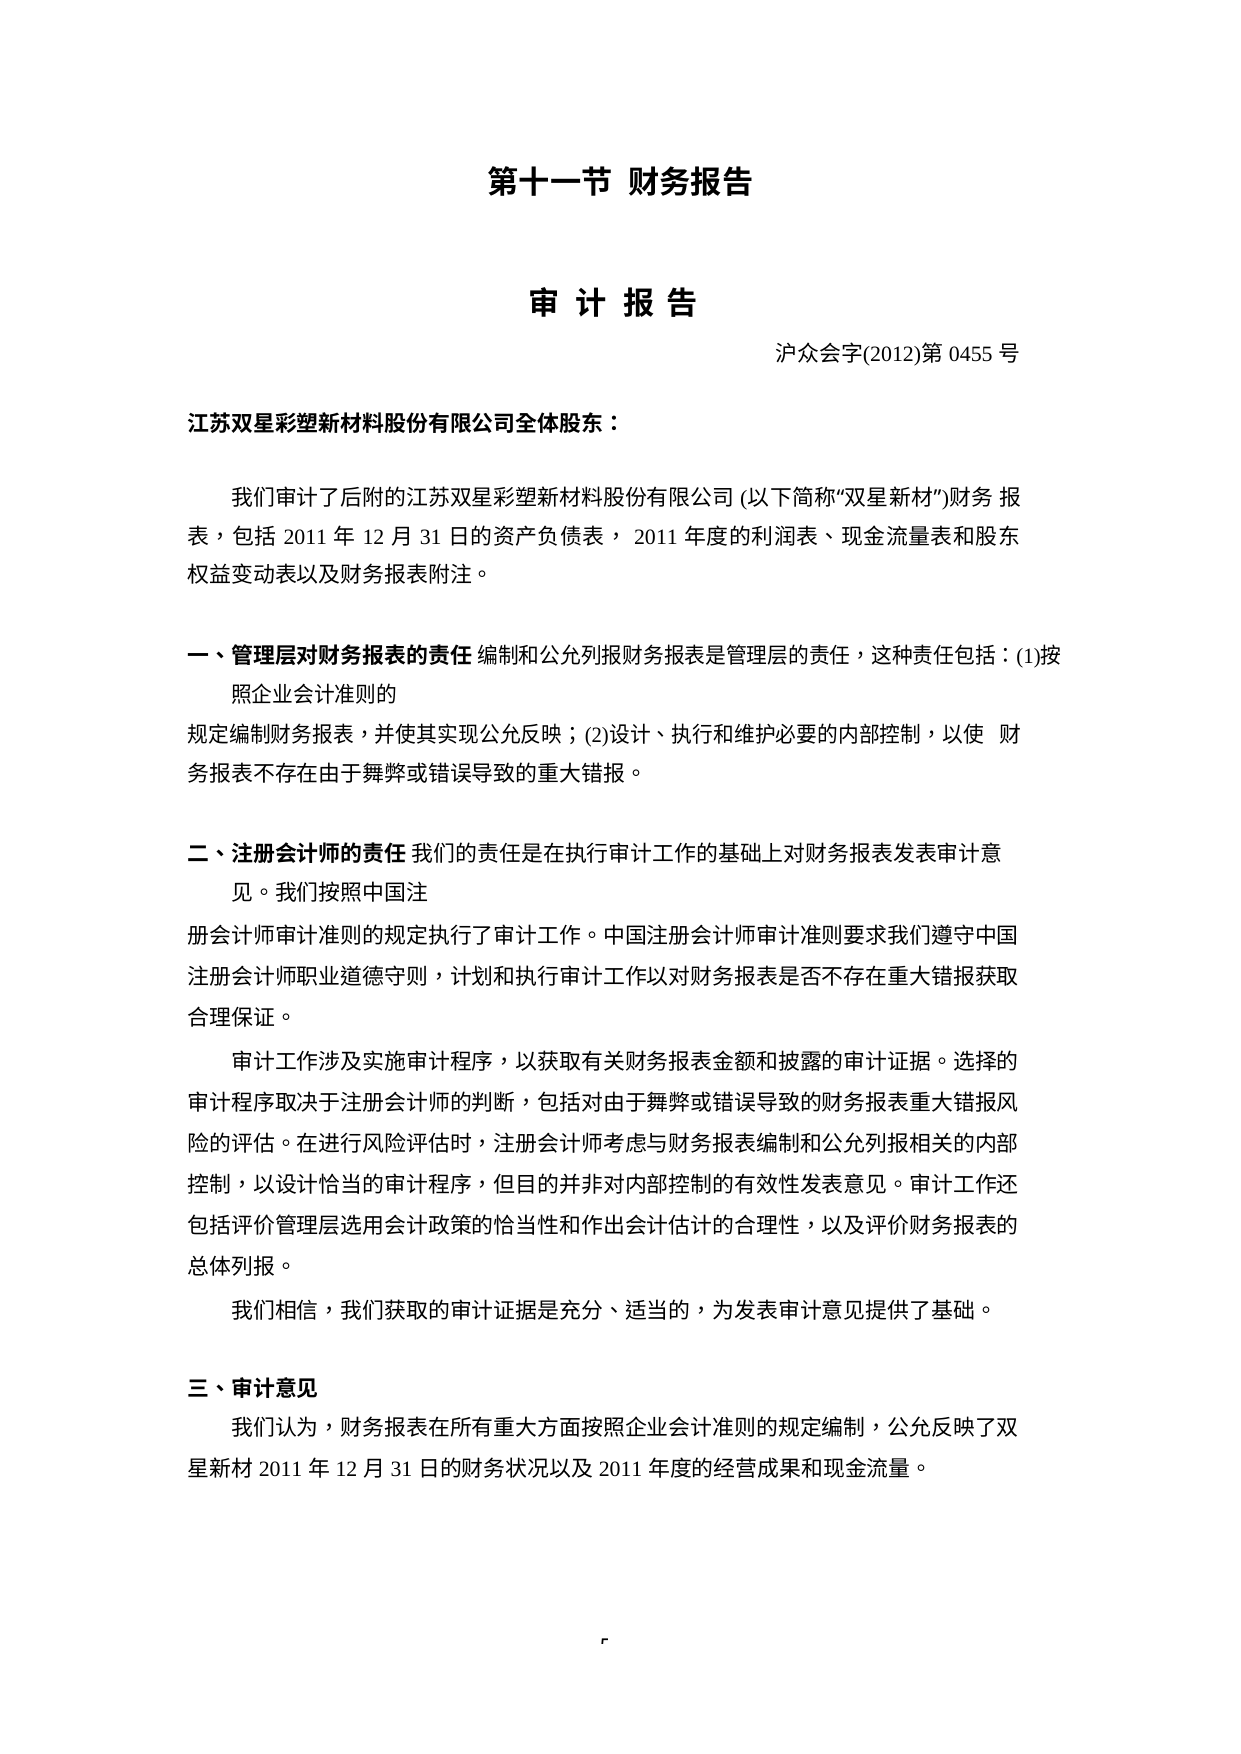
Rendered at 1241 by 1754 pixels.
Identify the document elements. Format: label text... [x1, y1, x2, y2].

subtitle 三、审计意见 [187, 1373, 1065, 1403]
subtitle 江苏双星彩塑新材料股份有限公司全体股东： [187, 408, 1065, 438]
text 审 计 报 告 [175, 281, 697, 323]
text 审计工作涉及实施审计程序，以获取有关财务报表金额和披露的审计证据。选择的 审计程序取决于注册会计师的判断，包括对由于舞弊或错误导致的财务报表重大错报风 险的评估。在进行风险评估时，注册会计师考虑与财务报表编制和公允列报相关的内部 控制，以设计恰当的审计程序，但目的并非对内部控制的有效性发表意见。审计工作还 包括评价管理层选用会计政策的恰当性和作出会计估计的合理性，以及评价财务报表的 总体列报。 [187, 1046, 1019, 1281]
text 沪众会字(2012)第 0455 号 [775, 338, 1065, 368]
text 我们认为，财务报表在所有重大方面按照企业会计准则的规定编制，公允反映了双 星新材 2011 年 12 月 31 日的财务状况以及 2011 年度的经营成果和现金流量。 [187, 1412, 1019, 1483]
text 我们相信，我们获取的审计证据是充分、适当的，为发表审计意见提供了基础。 [231, 1295, 1065, 1324]
text 一、管理层对财务报表的责任 编制和公允列报财务报表是管理层的责任，这种责任包括：(1)按照企业会计准则的 [187, 640, 1065, 708]
text 册会计师审计准则的规定执行了审计工作。中国注册会计师审计准则要求我们遵守中国 注册会计师职业道德守则，计划和执行审计工作以对财务报表是否不存在重大错报获取 合理保证。 [187, 920, 1019, 1032]
subtitle 第十一节 财务报告 [185, 161, 1055, 203]
text 我们审计了后附的江苏双星彩塑新材料股份有限公司 (以下简称“双星新材”)财务 报表，包括 2011 年 12 月 31 日的资产负债表， 2011 年度的利润表、现金流量表和股东 权益变动表以及财务报表附注。 [187, 482, 1021, 589]
text 二、注册会计师的责任 我们的责任是在执行审计工作的基础上对财务报表发表审计意见。我们按照中国注 [187, 838, 1021, 907]
text 规定编制财务报表，并使其实现公允反映；(2)设计、执行和维护必要的内部控制，以使 财务报表不存在由于舞弊或错误导致的重大错报。 [187, 719, 1021, 787]
